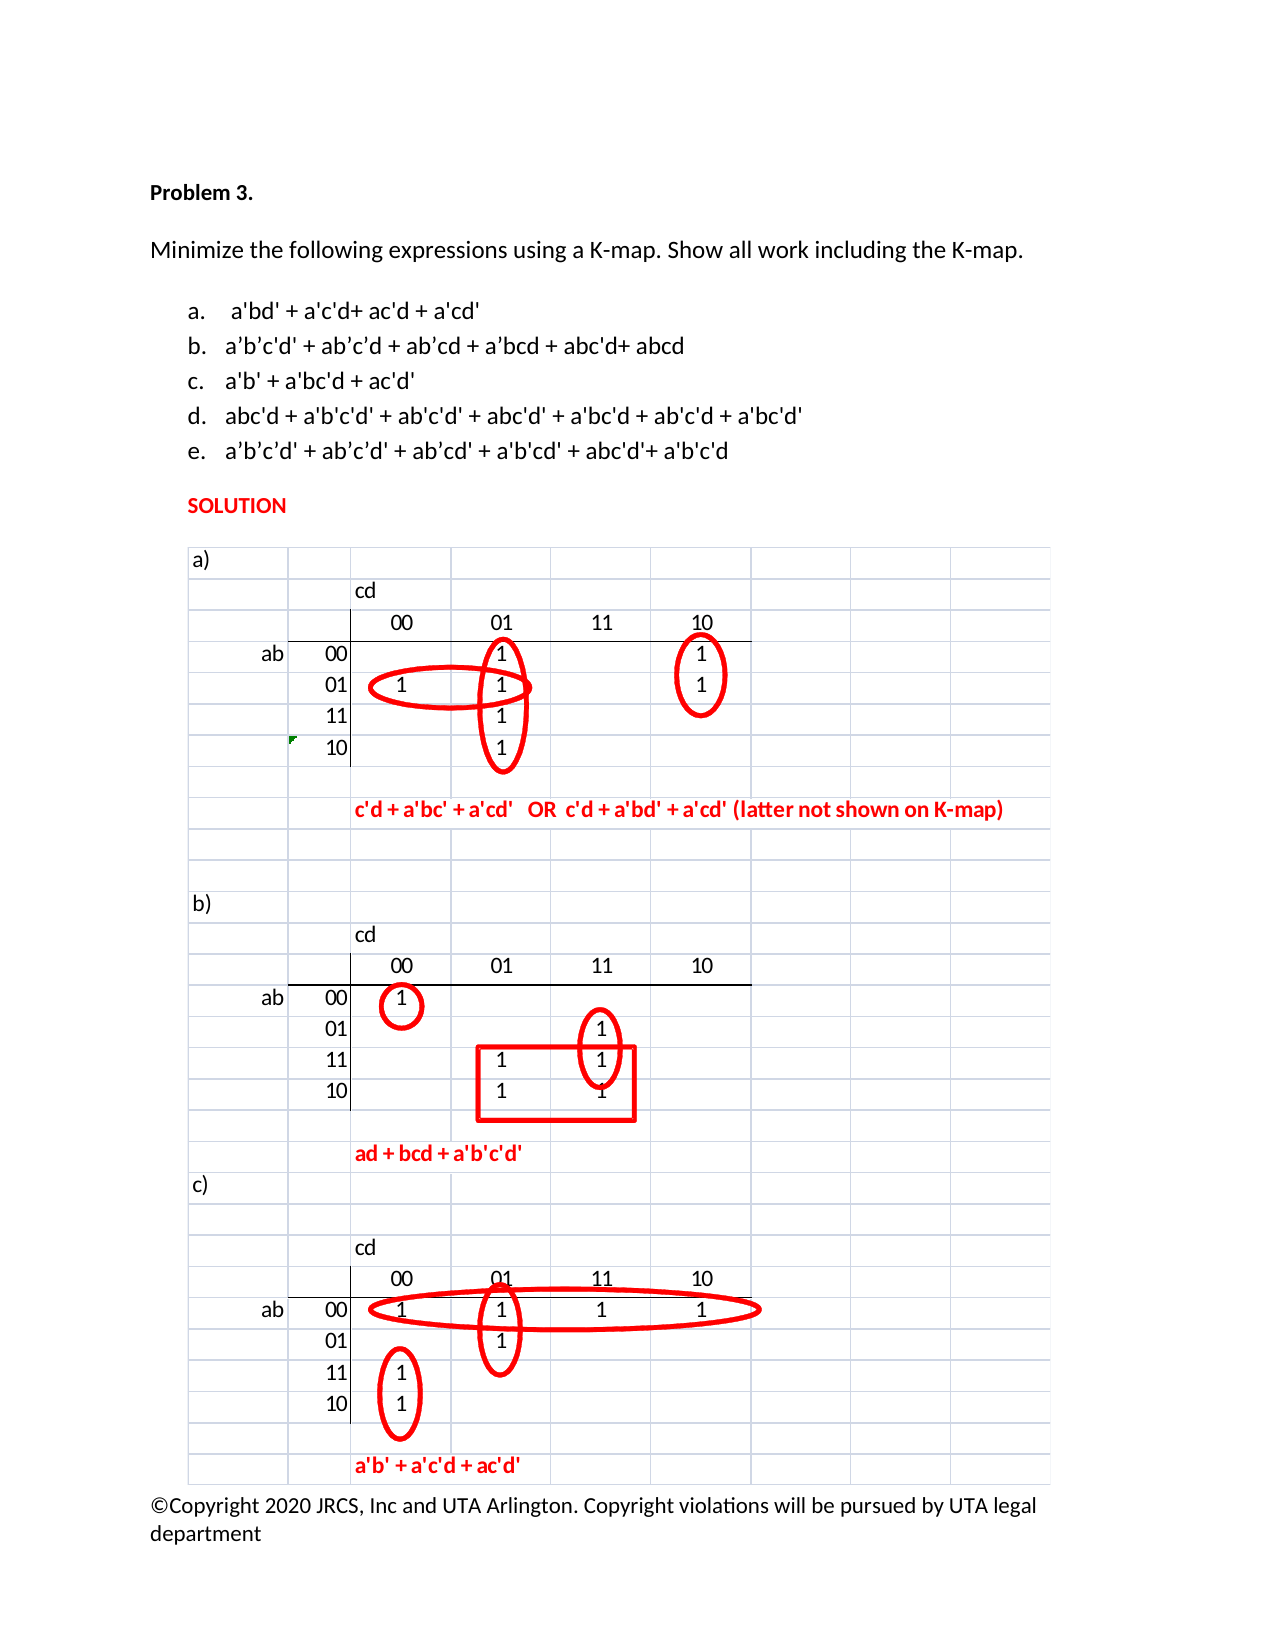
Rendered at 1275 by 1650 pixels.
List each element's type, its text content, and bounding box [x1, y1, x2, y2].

list abc'd + a'b'c'd' + ab'c'd' + abc'd' + a'bc'd + ab'c'd + a'bc'd' [187, 400, 1125, 431]
text SOLUTION [187, 491, 1125, 519]
text Problem 3. [150, 178, 1125, 206]
list a'bd' + a'c'd+ ac'd + a'cd' [187, 295, 1125, 326]
text Minimize the following expressions using a K-map. Show all work including the K-map. [150, 234, 1125, 264]
list a'b' + a'bc'd + ac'd' [187, 365, 1125, 396]
list a’b’c'd' + ab’c’d + ab’cd + a’bcd + abc'd+ abcd [187, 330, 1125, 361]
list a’b’c’d' + ab’c’d' + ab’cd' + a'b'cd' + abc'd'+ a'b'c'd [187, 435, 1125, 466]
